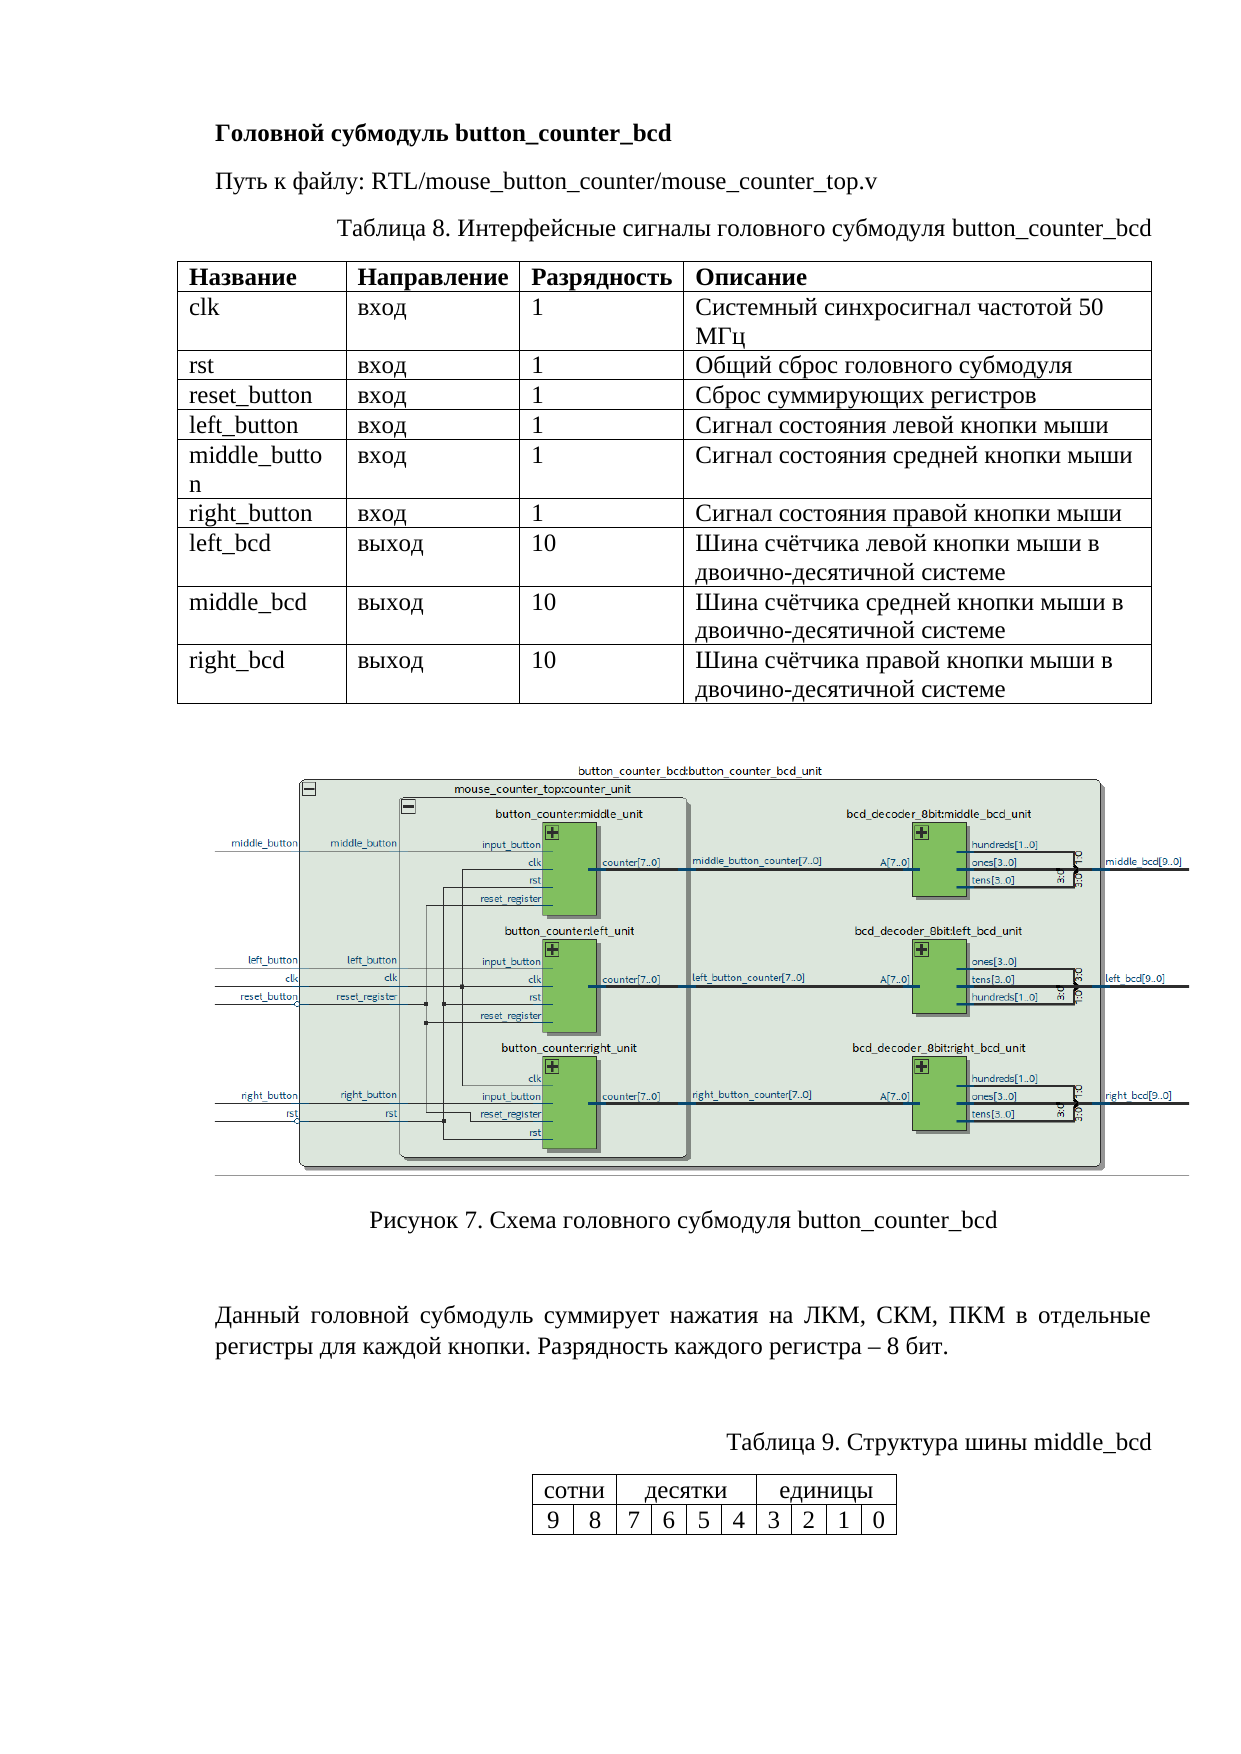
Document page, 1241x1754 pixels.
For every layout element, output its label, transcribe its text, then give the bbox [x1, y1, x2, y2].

table_cell 4 [722, 1505, 756, 1534]
table_cell вход [347, 440, 519, 497]
table_cell 9 [533, 1505, 573, 1534]
table_header Направление [347, 262, 519, 291]
table_cell Сигнал состояния левой кнопки мыши [684, 410, 1151, 439]
table_cell Сигнал состояния средней кнопки мыши [684, 440, 1151, 497]
table_cell вход [347, 351, 519, 379]
table_cell 10 [520, 528, 683, 586]
table_cell Общий сброс головного субмодуля [684, 351, 1151, 379]
table_cell rst [178, 351, 346, 379]
table_cell 1 [827, 1505, 861, 1534]
picture [214, 751, 1190, 1186]
table_cell 10 [520, 645, 683, 703]
text Таблица 9. Структура шины middle_bcd [177, 1427, 1152, 1455]
table_header Разрядность [520, 262, 683, 291]
table_cell 1 [520, 380, 683, 409]
table_cell выход [347, 645, 519, 703]
table_cell вход [347, 380, 519, 409]
table_header единицы [757, 1475, 896, 1504]
table_cell вход [347, 499, 519, 527]
table_cell 1 [520, 351, 683, 379]
table_cell 10 [520, 587, 683, 644]
table_cell clk [178, 292, 346, 349]
table_cell вход [347, 292, 519, 349]
table_cell Сброс суммирующих регистров [684, 380, 1151, 409]
table_cell Шина счётчика средней кнопки мыши в двоично-десятичной системе [684, 587, 1151, 644]
table_header сотни [533, 1475, 616, 1504]
table_cell 0 [862, 1505, 896, 1534]
table_cell left_bcd [178, 528, 346, 586]
table_cell 8 [574, 1505, 616, 1534]
table_cell 2 [792, 1505, 826, 1534]
table_cell Сигнал состояния правой кнопки мыши [684, 499, 1151, 527]
table_cell left_button [178, 410, 346, 439]
table_cell 1 [520, 292, 683, 349]
table_header Описание [684, 262, 1151, 291]
text Путь к файлу: RTL/mouse_button_counter/mouse_counter_top.v [215, 166, 1152, 194]
table_cell Шина счётчика правой кнопки мыши в двочино-десятичной системе [684, 645, 1151, 703]
table_cell middle_button [178, 440, 346, 497]
table_cell 1 [520, 499, 683, 527]
table_cell вход [347, 410, 519, 439]
table_cell 6 [652, 1505, 686, 1534]
table_cell 3 [757, 1505, 791, 1534]
text Таблица 8. Интерфейсные сигналы головного субмодуля button_counter_bcd [215, 213, 1152, 242]
table_cell Шина счётчика левой кнопки мыши в двоично-десятичной системе [684, 528, 1151, 586]
table_cell reset_button [178, 380, 346, 409]
table_cell выход [347, 587, 519, 644]
table_cell middle_bcd [178, 587, 346, 644]
table_cell 7 [617, 1505, 651, 1534]
text Данный головной субмодуль суммирует нажатия на ЛКМ, СКМ, ПКМ в отдельные регистры для каждой кнопки. Разрядность каждого регистра – 8 бит. [215, 1300, 1152, 1360]
text Рисунок 7. Схема головного субмодуля button_counter_bcd [215, 1205, 1152, 1233]
table_header десятки [617, 1475, 756, 1504]
table_header Название [178, 262, 346, 291]
text Головной субмодуль button_counter_bcd [215, 118, 1152, 147]
table_cell Системный синхросигнал частотой 50 МГц [684, 292, 1151, 349]
table_cell выход [347, 528, 519, 586]
table_cell 1 [520, 440, 683, 497]
table_cell right_button [178, 499, 346, 527]
table_cell right_bcd [178, 645, 346, 703]
table_cell 1 [520, 410, 683, 439]
table_cell 5 [687, 1505, 721, 1534]
